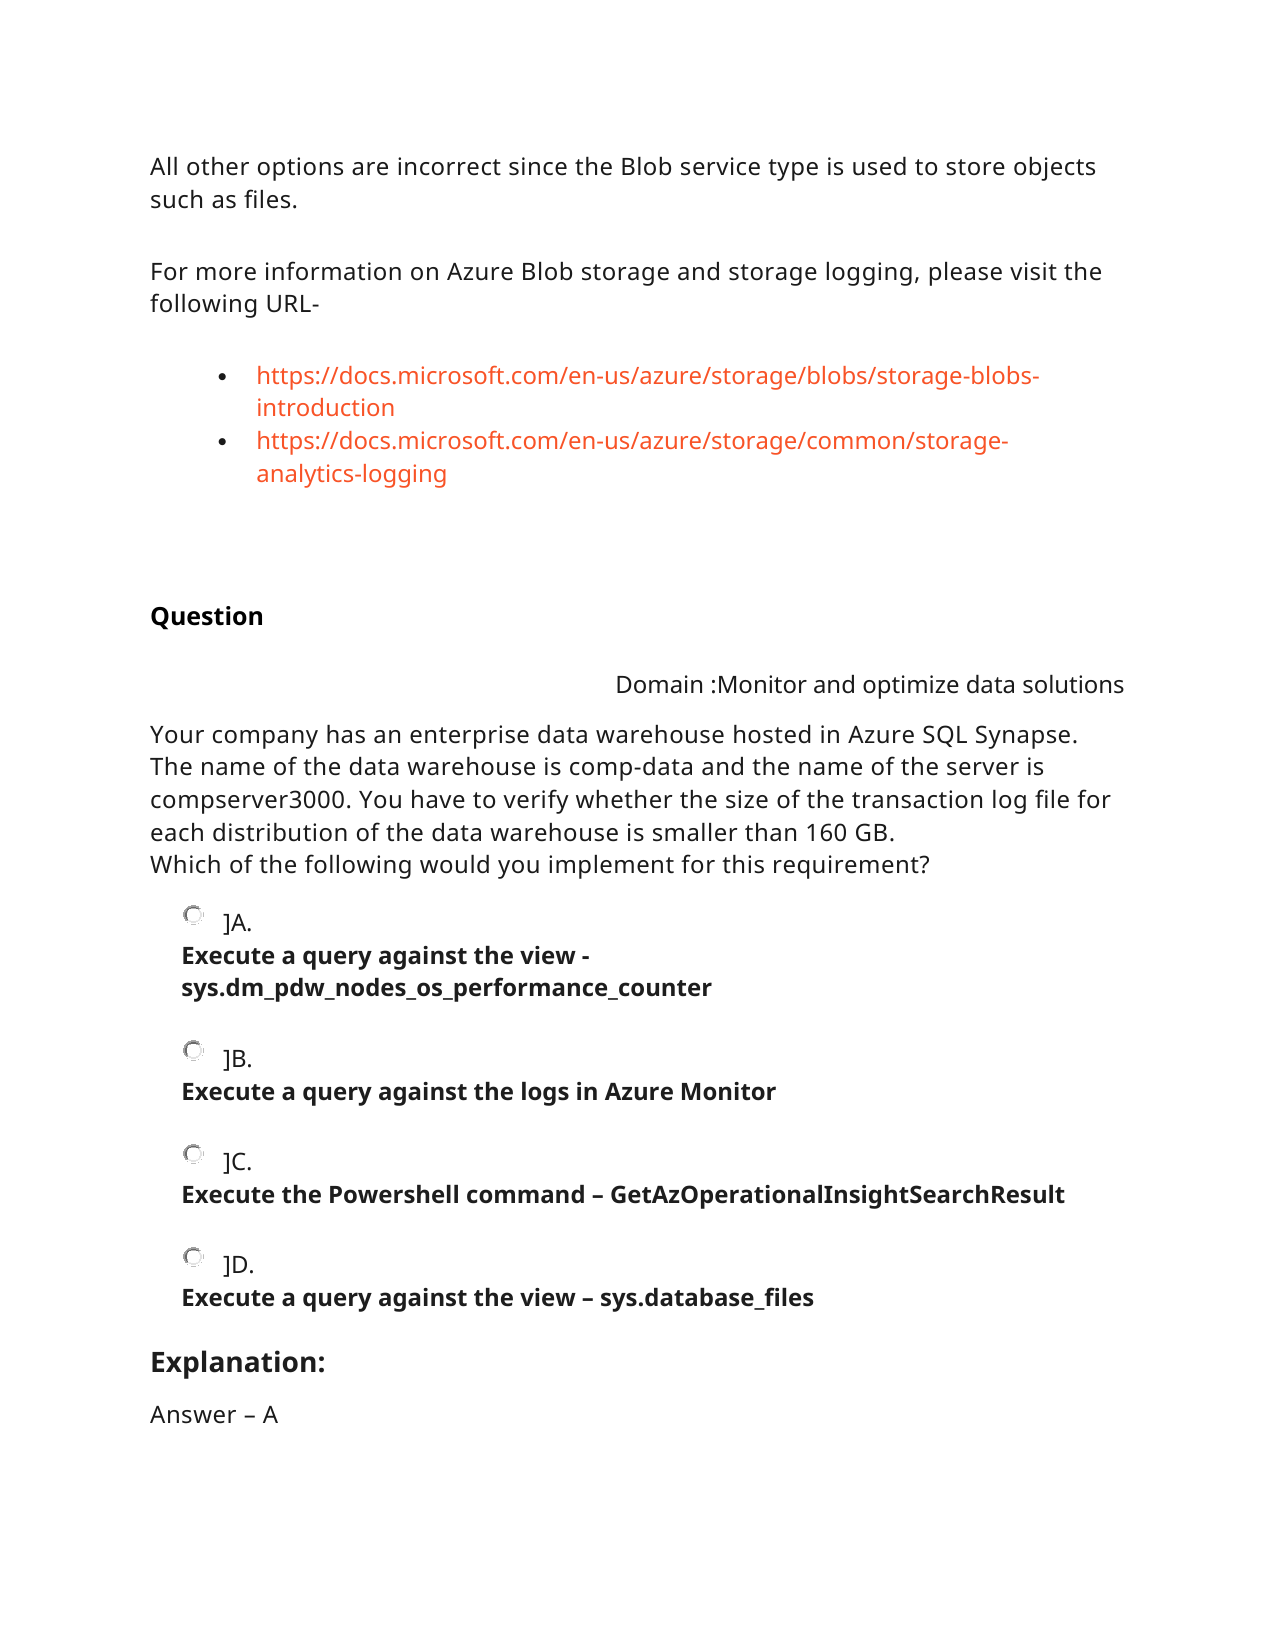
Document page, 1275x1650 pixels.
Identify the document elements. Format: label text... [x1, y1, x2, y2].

text Your company has an enterprise data warehouse hosted in Azure SQL Synapse. The name of the data warehouse is comp-data and the name of the server is compserver3000. You have to verify whether the size of the transaction log file for each distribution of the data warehouse is smaller than 160 GB. [150, 717, 1125, 848]
text Execute a query against the view – sys.database_files [181, 1281, 1125, 1313]
text ]D. [181, 1239, 1125, 1281]
text Explanation: [150, 1343, 1125, 1381]
text Execute a query against the view - sys.dm_pdw_nodes_os_performance_counter [181, 939, 1125, 1004]
list https://docs.microsoft.com/en-us/azure/storage/common/storage-analytics-logging [219, 424, 1094, 489]
text All other options are incorrect since the Blob service type is used to store objects such as files. [150, 150, 1125, 215]
list https://docs.microsoft.com/en-us/azure/storage/blobs/storage-blobs-introduction [219, 358, 1094, 424]
text ]A. [181, 897, 1125, 939]
text ]C. [181, 1136, 1125, 1178]
text Execute a query against the logs in Azure Monitor [181, 1074, 1125, 1107]
subtitle Question 6 [150, 599, 1125, 633]
text Answer – A [150, 1398, 1125, 1430]
text Which of the following would you implement for this requirement? [150, 848, 1125, 881]
text Domain :Monitor and optimize data solutions [150, 668, 1125, 701]
text ]B. [181, 1033, 1125, 1074]
text Execute the Powershell command – GetAzOperationalInsightSearchResult [181, 1178, 1125, 1210]
text For more information on Azure Blob storage and storage logging, please visit the following URL- [150, 254, 1125, 319]
